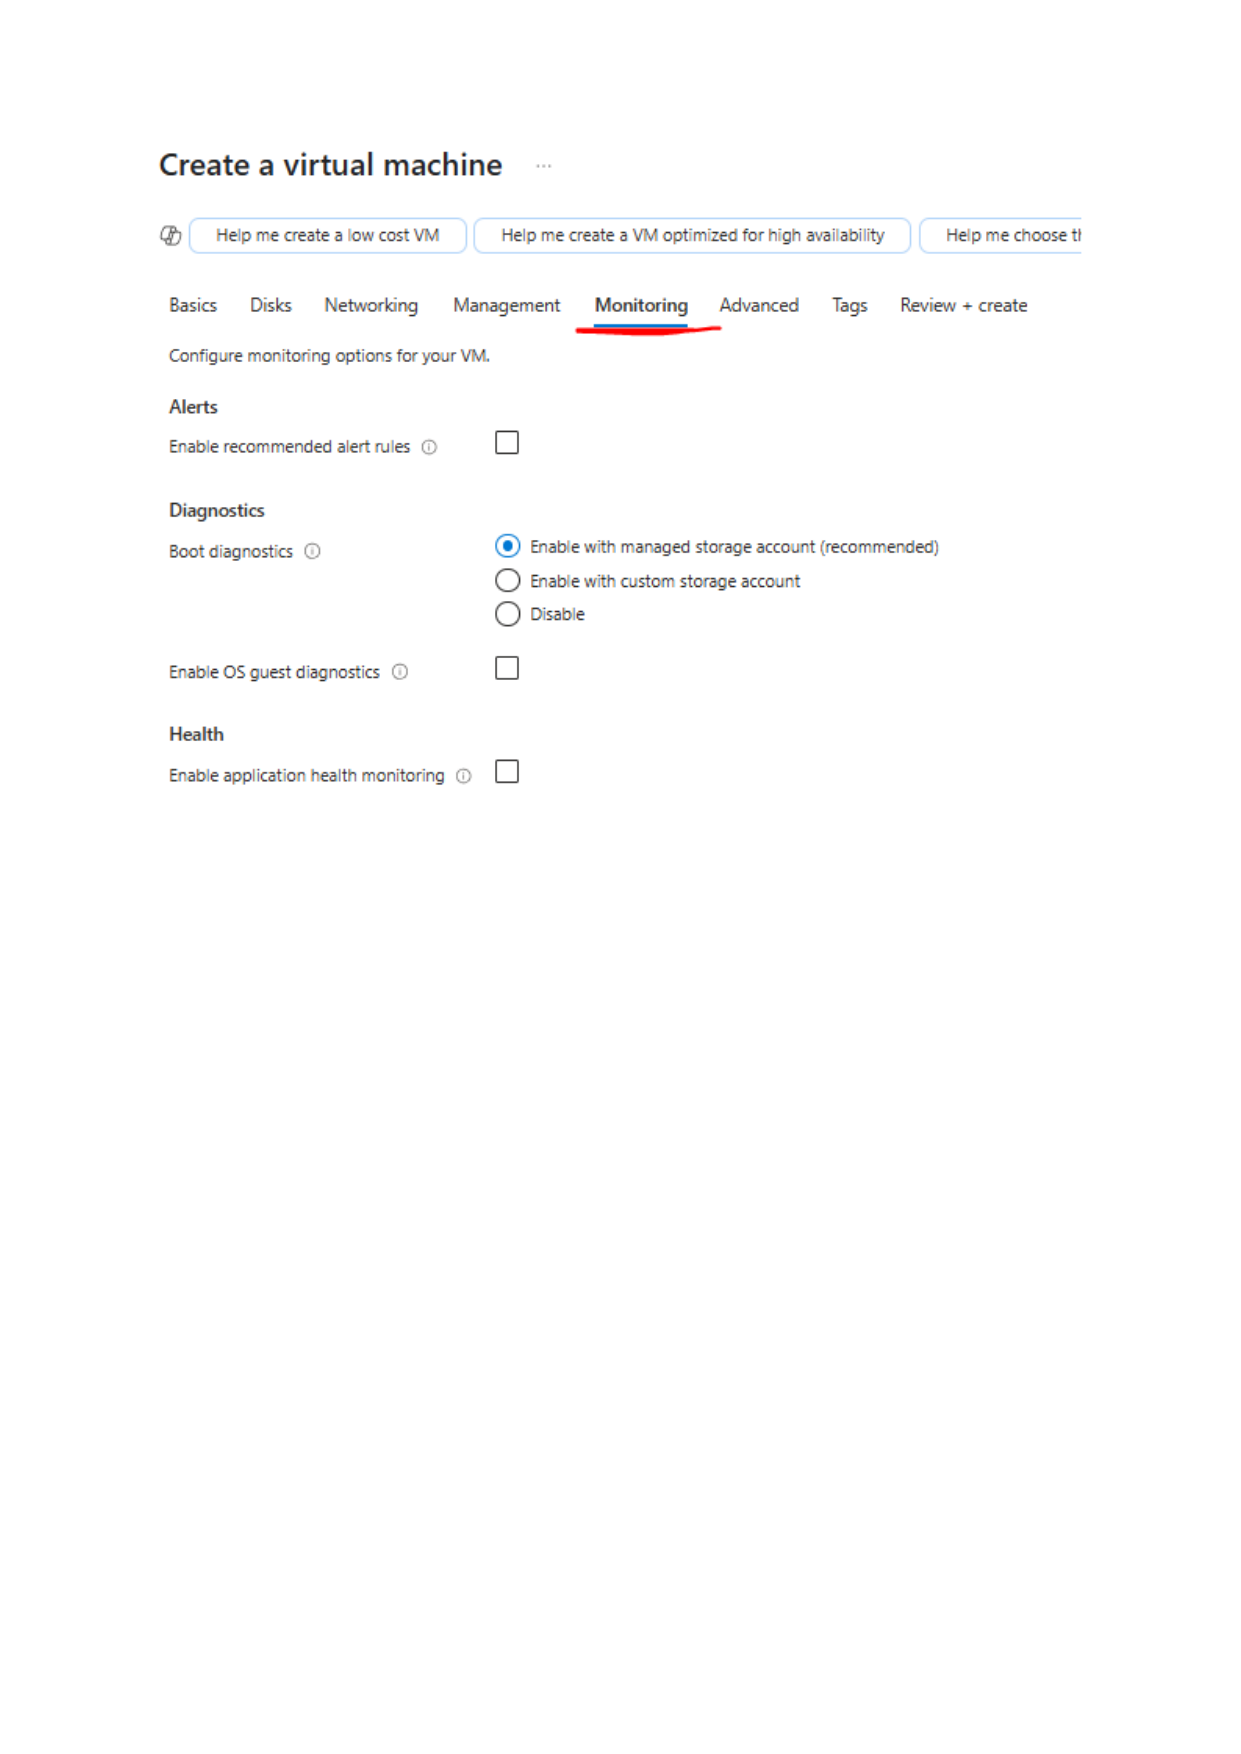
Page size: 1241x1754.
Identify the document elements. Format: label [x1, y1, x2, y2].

picture [150, 150, 1082, 835]
